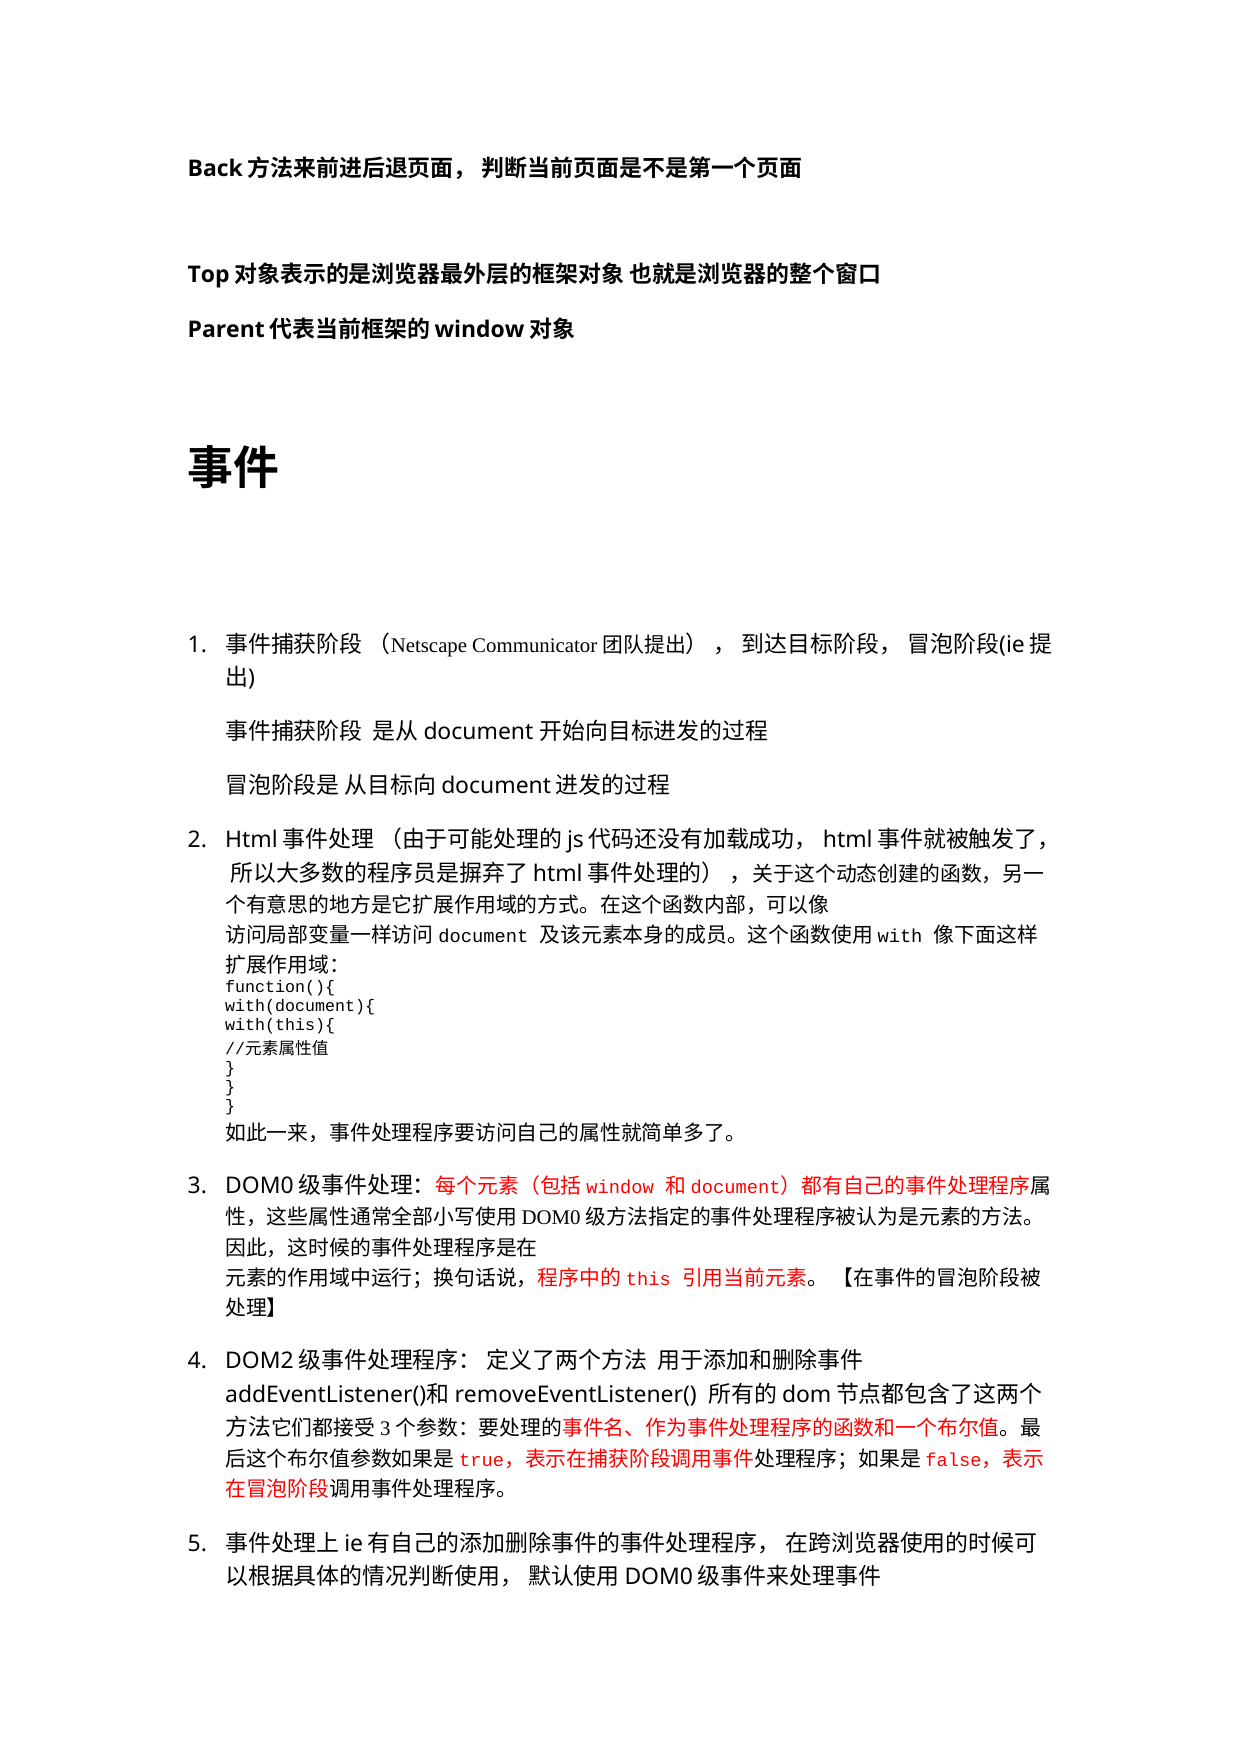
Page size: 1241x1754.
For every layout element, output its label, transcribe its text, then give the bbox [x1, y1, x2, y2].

list 事件捕获阶段 （Netscape Communicator 团队提出） ， 到达目标阶段， 冒泡阶段(ie提出) [187, 626, 1053, 692]
list Html事件处理 （由于可能处理的js代码还没有加载成功， html事件就被触发了， 所以大多数的程序员是摒弃了html事件处理的） ，关于这个动态创建的函数，另一个有意思的地方是它扩展作用域的方式。在这个函数内部，可以像 访问局部变量一样访问 document 及该元素本身的成员。这个函数使用 with 像下面这样扩展作用域： function(){ with(document){ with(this){ //元素属性值 } } } 如此一来，事件处理程序要访问自己的属性就简单多了。 [187, 821, 1053, 1146]
text Parent代表当前框架的window对象 [187, 310, 1053, 344]
list 冒泡阶段是 从目标向document进发的过程 [225, 767, 1053, 801]
list DOM0级事件处理：每个元素（包括 window 和 document）都有自己的事件处理程序属性，这些属性通常全部小写使用 DOM0 级方法指定的事件处理程序被认为是元素的方法。因此，这时候的事件处理程序是在 元素的作用域中运行；换句话说，程序中的 this 引用当前元素。 【在事件的冒泡阶段被处理】 [187, 1167, 1053, 1321]
list 事件处理上ie有自己的添加删除事件的事件处理程序， 在跨浏览器使用的时候可以根据具体的情况判断使用， 默认使用DOM0级事件来处理事件 [187, 1524, 1053, 1591]
list 事件捕获阶段 是从document 开始向目标进发的过程 [225, 713, 1053, 746]
text Back方法来前进后退页面， 判断当前页面是不是第一个页面 [187, 150, 1053, 183]
subtitle 事件 [187, 431, 1053, 498]
list DOM2级事件处理程序： 定义了两个方法 用于添加和删除事件addEventListener()和 removeEventListener() 所有的dom节点都包含了这两个方法它们都接受 3 个参数：要处理的事件名、作为事件处理程序的函数和一个布尔值。最后这个布尔值参数如果是 true，表示在捕获阶段调用事件处理程序；如果是 false，表示在冒泡阶段调用事件处理程序。 [187, 1342, 1053, 1503]
text Top对象表示的是浏览器最外层的框架对象 也就是浏览器的整个窗口 [187, 256, 1053, 289]
